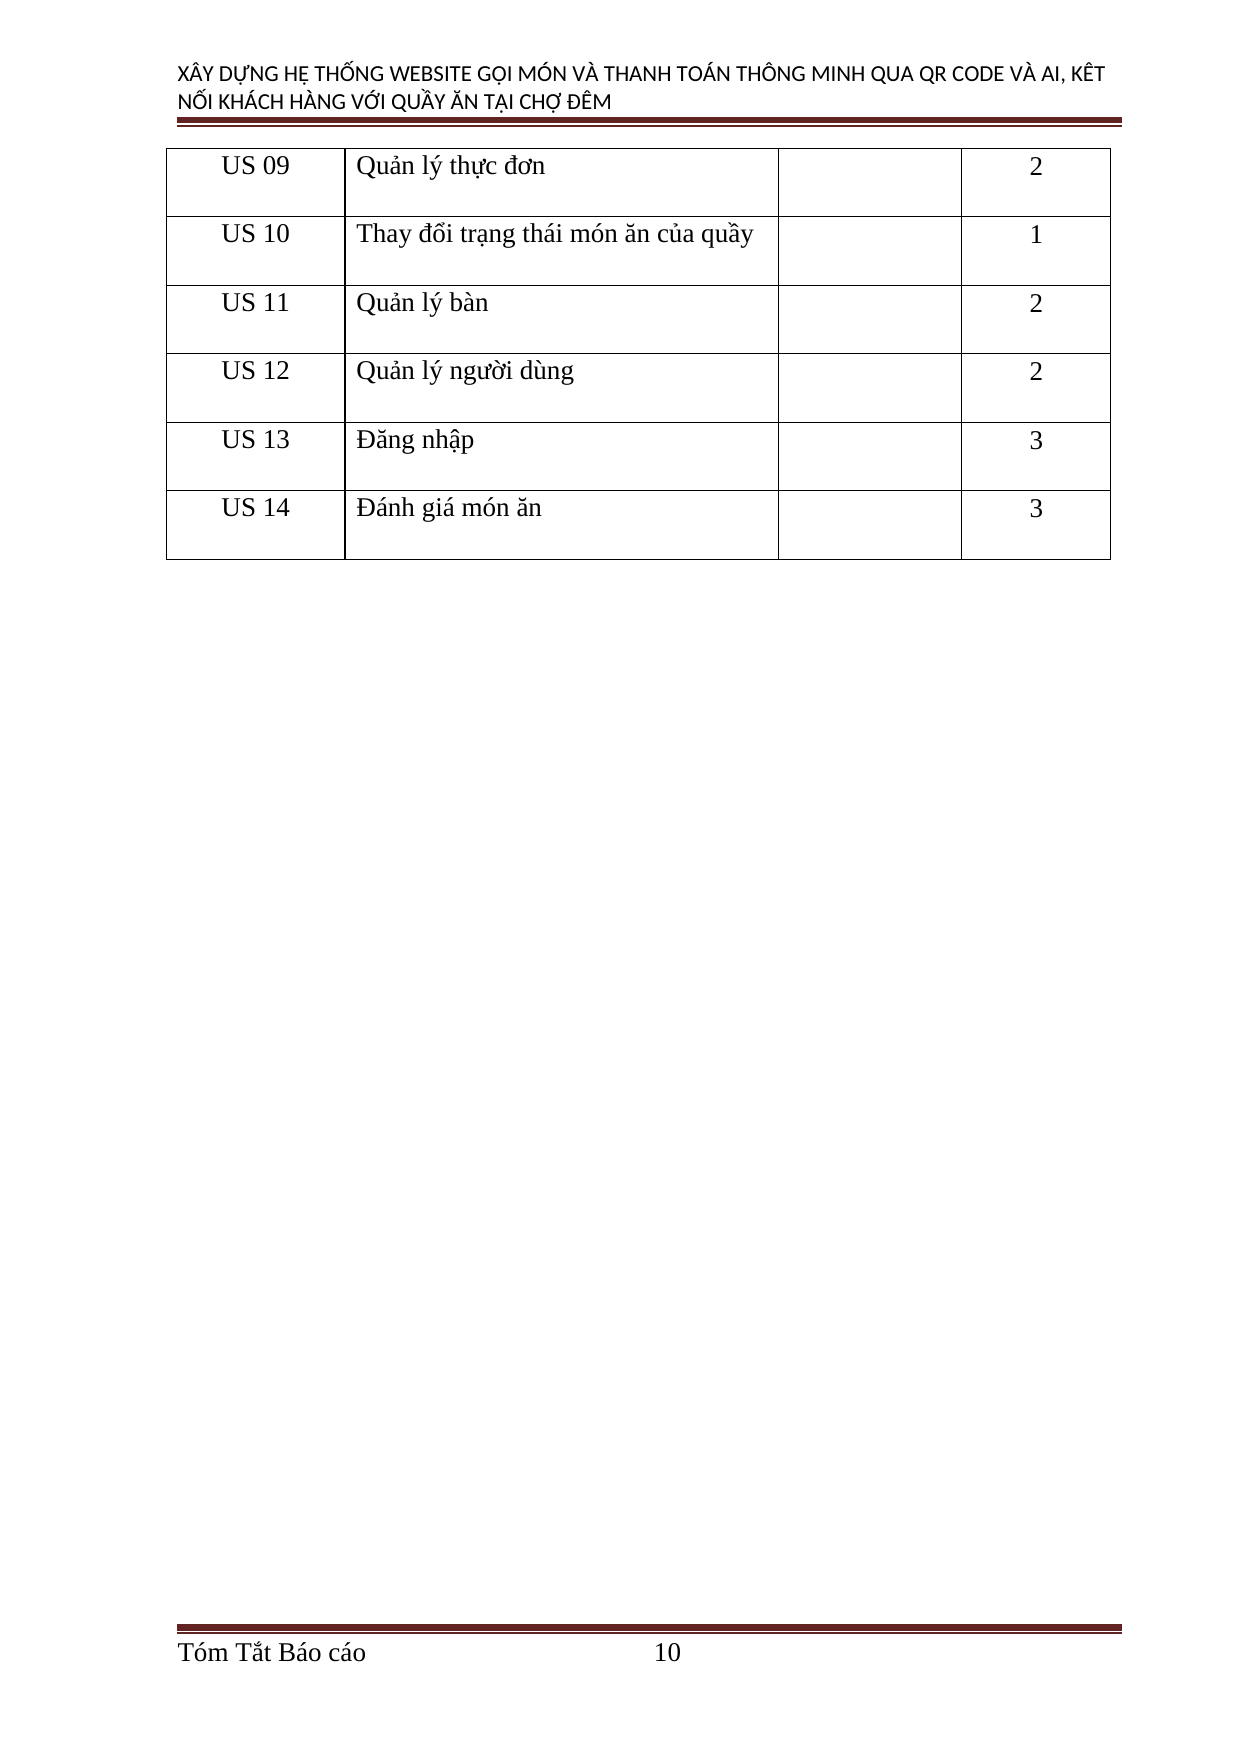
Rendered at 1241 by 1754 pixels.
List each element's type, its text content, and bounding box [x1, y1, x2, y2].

table_cell Đánh giá món ăn [346, 491, 778, 559]
table_cell US 09 [167, 149, 344, 216]
table_cell 3 [962, 491, 1110, 559]
table_cell US 10 [167, 217, 344, 285]
table_cell US 12 [167, 354, 344, 422]
table_cell [779, 217, 961, 285]
table_cell Thay đổi trạng thái món ăn của quầy [346, 217, 778, 285]
table_cell Đăng nhập [346, 423, 778, 490]
table_cell Quản lý bàn [346, 286, 778, 353]
table_cell 3 [962, 423, 1110, 490]
table_cell US 13 [167, 423, 344, 490]
table_cell [779, 423, 961, 490]
table_cell [779, 491, 961, 559]
table_cell [779, 354, 961, 422]
table_cell US 11 [167, 286, 344, 353]
table_cell Quản lý người dùng [346, 354, 778, 422]
table_cell 2 [962, 286, 1110, 353]
table_cell [779, 286, 961, 353]
table_cell 2 [962, 354, 1110, 422]
table_cell US 14 [167, 491, 344, 559]
table_cell 2 [962, 149, 1110, 216]
table_cell 1 [962, 217, 1110, 285]
table_cell Quản lý thực đơn [346, 149, 778, 216]
table_cell [779, 149, 961, 216]
